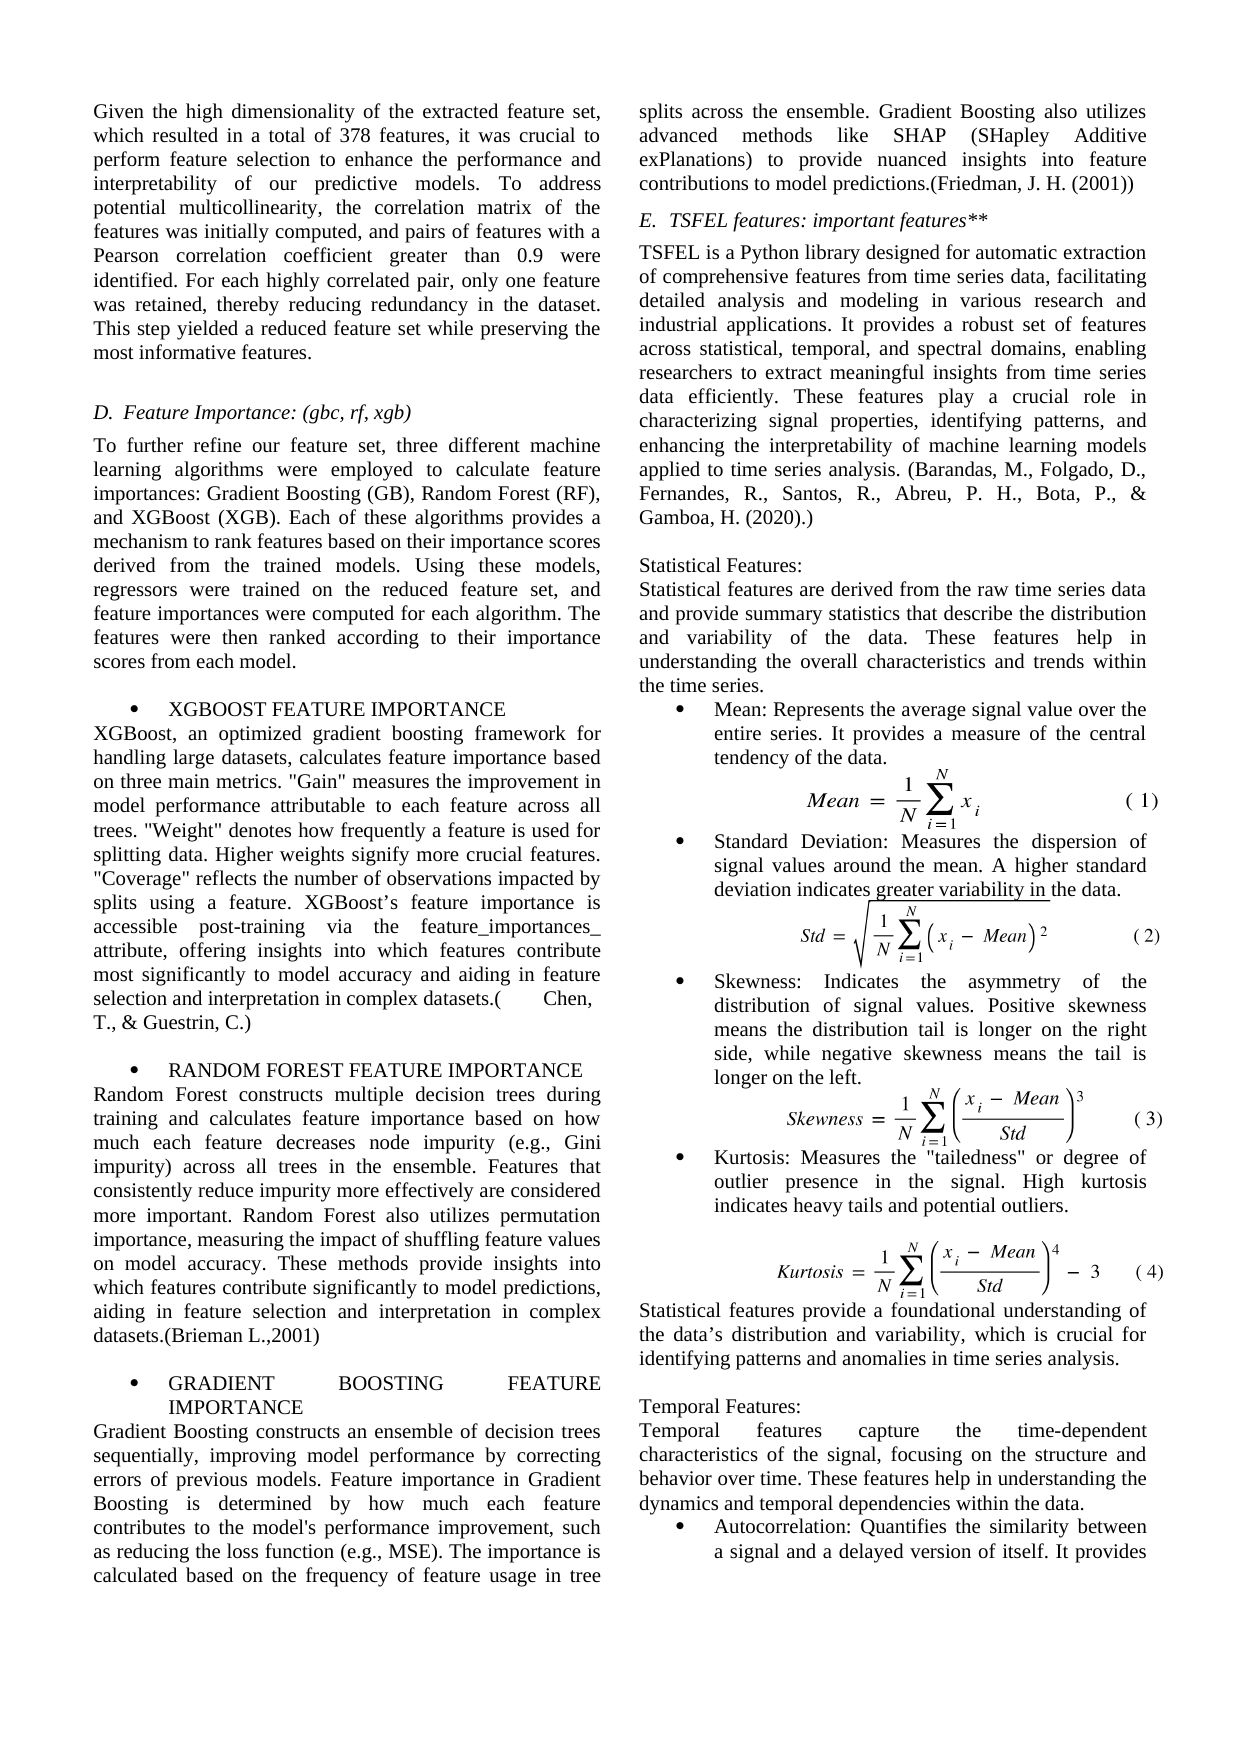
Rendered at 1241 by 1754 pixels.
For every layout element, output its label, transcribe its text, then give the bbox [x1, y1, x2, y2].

list Skewness: Indicates the asymmetry of the distribution of signal values. Positive skewness means the distribution tail is longer on the right side, while negative skewness means the tail is longer on the left. [676, 969, 1147, 1089]
list GRADIENT BOOSTING FEATURE IMPORTANCE [131, 1371, 601, 1419]
text Random Forest constructs multiple decision trees during training and calculates feature importance based on how much each feature decreases node impurity (e.g., Gini impurity) across all trees in the ensemble. Features that consistently reduce impurity more effectively are considered more important. Random Forest also utilizes permutation importance, measuring the impact of shuffling feature values on model accuracy. These methods provide insights into which features contribute significantly to model predictions, aiding in feature selection and interpretation in complex datasets.(Brieman L.,2001) [93, 1082, 601, 1347]
text To further refine our feature set, three different machine learning algorithms were employed to calculate feature importances: Gradient Boosting (GB), Random Forest (RF), and XGBoost (XGB). Each of these algorithms provides a mechanism to rank features based on their importance scores derived from the trained models. Using these models, regressors were trained on the reduced feature set, and feature importances were computed for each algorithm. The features were then ranked according to their importance scores from each model. [93, 432, 601, 673]
text XGBoost, an optimized gradient boosting framework for handling large datasets, calculates feature importance based on three main metrics. "Gain" measures the improvement in model performance attributable to each feature across all trees. "Weight" denotes how frequently a feature is used for splitting data. Higher weights signify more crucial features. "Coverage" reflects the number of observations impacted by splits using a feature. XGBoost’s feature importance is accessible post-training via the feature_importances_ attribute, offering insights into which features contribute most significantly to model accuracy and aiding in feature selection and interpretation in complex datasets.( Chen, T., & Guestrin, C.) [93, 721, 601, 1034]
text TSFEL is a Python library designed for automatic extraction of comprehensive features from time series data, facilitating detailed analysis and modeling in various research and industrial applications. It provides a robust set of features across statistical, temporal, and spectral domains, enabling researchers to extract meaningful insights from time series data efficiently. These features play a crucial role in characterizing signal properties, identifying patterns, and enhancing the interpretability of machine learning models applied to time series analysis. (Barandas, M., Folgado, D., Fernandes, R., Santos, R., Abreu, P. H., Bota, P., & Gamboa, H. (2020).) [639, 240, 1147, 529]
text Temporal features capture the time-dependent characteristics of the signal, focusing on the structure and behavior over time. These features help in understanding the dynamics and temporal dependencies within the data. [639, 1418, 1147, 1514]
list RANDOM FOREST FEATURE IMPORTANCE [131, 1058, 601, 1082]
list Standard Deviation: Measures the dispersion of signal values around the mean. A higher standard deviation indicates greater variability in the data. [676, 829, 1147, 901]
text Statistical features provide a foundational understanding of the data’s distribution and variability, which is crucial for identifying patterns and anomalies in time series analysis. [639, 1298, 1147, 1370]
subtitle Feature Importance: (gbc, rf, xgb) [93, 400, 601, 424]
text Statistical Features: [639, 553, 1147, 577]
text Given the high dimensionality of the extracted feature set, which resulted in a total of 378 features, it was crucial to perform feature selection to enhance the performance and interpretability of our predictive models. To address potential multicollinearity, the correlation matrix of the features was initially computed, and pairs of features with a Pearson correlation coefficient greater than 0.9 were identified. For each highly correlated pair, only one feature was retained, thereby reducing redundancy in the dataset. This step yielded a reduced feature set while preserving the most informative features. [93, 99, 601, 364]
list Kurtosis: Measures the "tailedness" or degree of outlier presence in the signal. High kurtosis indicates heavy tails and potential outliers. [676, 1145, 1147, 1217]
text Temporal Features: [639, 1394, 1147, 1418]
list XGBOOST FEATURE IMPORTANCE [131, 697, 601, 721]
text Gradient Boosting constructs an ensemble of decision trees sequentially, improving model performance by correcting errors of previous models. Feature importance in Gradient Boosting is determined by how much each feature contributes to the model's performance improvement, such as reducing the loss function (e.g., MSE). The importance is calculated based on the frequency of feature usage in tree splits across the ensemble. Gradient Boosting also utilizes advanced methods like SHAP (SHapley Additive exPlanations) to provide nuanced insights into feature contributions to model predictions.(Friedman, J. H. (2001)) [93, 1419, 601, 1587]
list Mean: Represents the average signal value over the entire series. It provides a measure of the central tendency of the data. [676, 697, 1147, 769]
subtitle TSFEL features: important features** [639, 208, 1147, 232]
text Gradient Boosting constructs an ensemble of decision trees sequentially, improving model performance by correcting errors of previous models. Feature importance in Gradient Boosting is determined by how much each feature contributes to the model's performance improvement, such as reducing the loss function (e.g., MSE). The importance is calculated based on the frequency of feature usage in tree splits across the ensemble. Gradient Boosting also utilizes advanced methods like SHAP (SHapley Additive exPlanations) to provide nuanced insights into feature contributions to model predictions.(Friedman, J. H. (2001)) [639, 99, 1147, 195]
text Statistical features are derived from the raw time series data and provide summary statistics that describe the distribution and variability of the data. These features help in understanding the overall characteristics and trends within the time series. [639, 577, 1147, 697]
